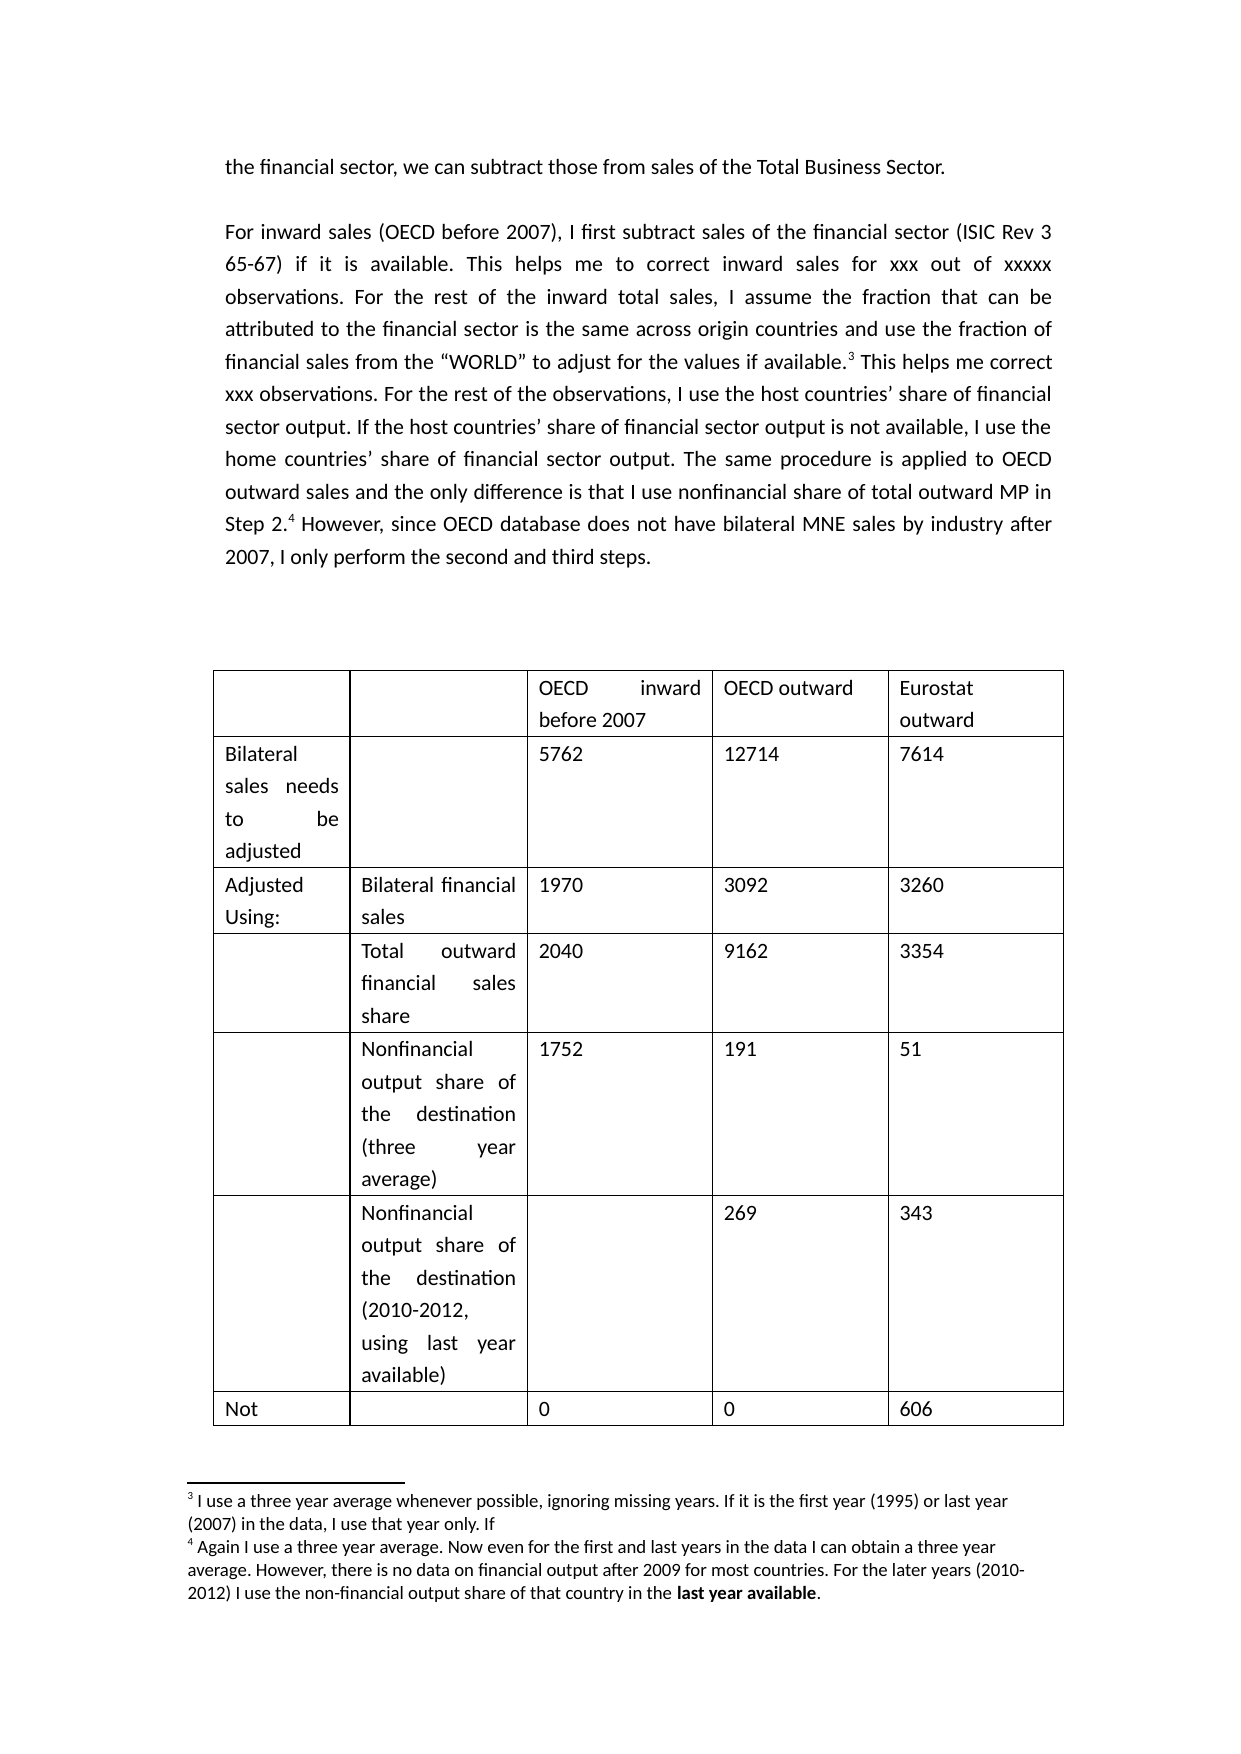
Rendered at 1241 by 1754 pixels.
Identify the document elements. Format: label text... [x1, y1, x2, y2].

table_cell [214, 1033, 349, 1195]
table_header Eurostat outward [889, 671, 1063, 736]
table_cell 0 [713, 1392, 888, 1425]
table_cell 2040 [528, 934, 712, 1032]
table_cell Adjusted Using: [214, 868, 349, 933]
table_cell [214, 934, 349, 1032]
table_cell 1970 [528, 868, 712, 933]
table_cell 9162 [713, 934, 888, 1032]
table_cell 0 [528, 1392, 712, 1425]
table_cell 191 [713, 1033, 888, 1195]
table_cell [351, 737, 527, 867]
table_cell Not adjusted [214, 1392, 349, 1425]
table_cell 269 [713, 1196, 888, 1391]
table_cell 51 [889, 1033, 1063, 1195]
table_cell 343 [889, 1196, 1063, 1391]
table_cell [214, 1196, 349, 1391]
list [225, 150, 1053, 182]
table_cell 7614 [889, 737, 1063, 867]
table_cell [351, 1392, 527, 1425]
table_header [214, 671, 349, 736]
table_cell 3092 [713, 868, 888, 933]
table_cell [528, 1196, 712, 1391]
table_cell 3260 [889, 868, 1063, 933]
table_header OECD outward [713, 671, 888, 736]
table_header [351, 671, 527, 736]
table_cell Total outward financial sales share [351, 934, 527, 1032]
table_cell 3354 [889, 934, 1063, 1032]
table_cell Nonfinancial output share of the destination (2010-2012, using last year available) [351, 1196, 527, 1391]
table_header OECD inward before 2007 [528, 671, 712, 736]
table_cell 5762 [528, 737, 712, 867]
table_cell Nonfinancial output share of the destination (three year average) [351, 1033, 527, 1195]
table_cell 606 [889, 1392, 1063, 1425]
list For inward sales (OECD before 2007), I first subtract sales of the financial sector (ISIC Rev 3 65-67) if it is available. This helps me to correct inward sales for xxx out of xxxxx observations. For the rest of the inward total sales, I assume the fraction that can be attributed to the financial sector is the same across origin countries and use the fraction of financial sales from the “WORLD” to adjust for the values if available. This helps me correct xxx observations. For the rest of the observations, I use the host countries’ share of financial sector output. If the host countries’ share of financial sector output is not available, I use the home countries’ share of financial sector output. The same procedure is applied to OECD outward sales and the only difference is that I use nonfinancial share of total outward MP in Step 2. However, since OECD database does not have bilateral MNE sales by industry after 2007, I only perform the second and third steps. [225, 215, 1053, 572]
table_cell Bilateral financial sales [351, 868, 527, 933]
table_cell Bilateral sales needs to be adjusted [214, 737, 349, 867]
table_cell 1752 [528, 1033, 712, 1195]
table_cell 12714 [713, 737, 888, 867]
